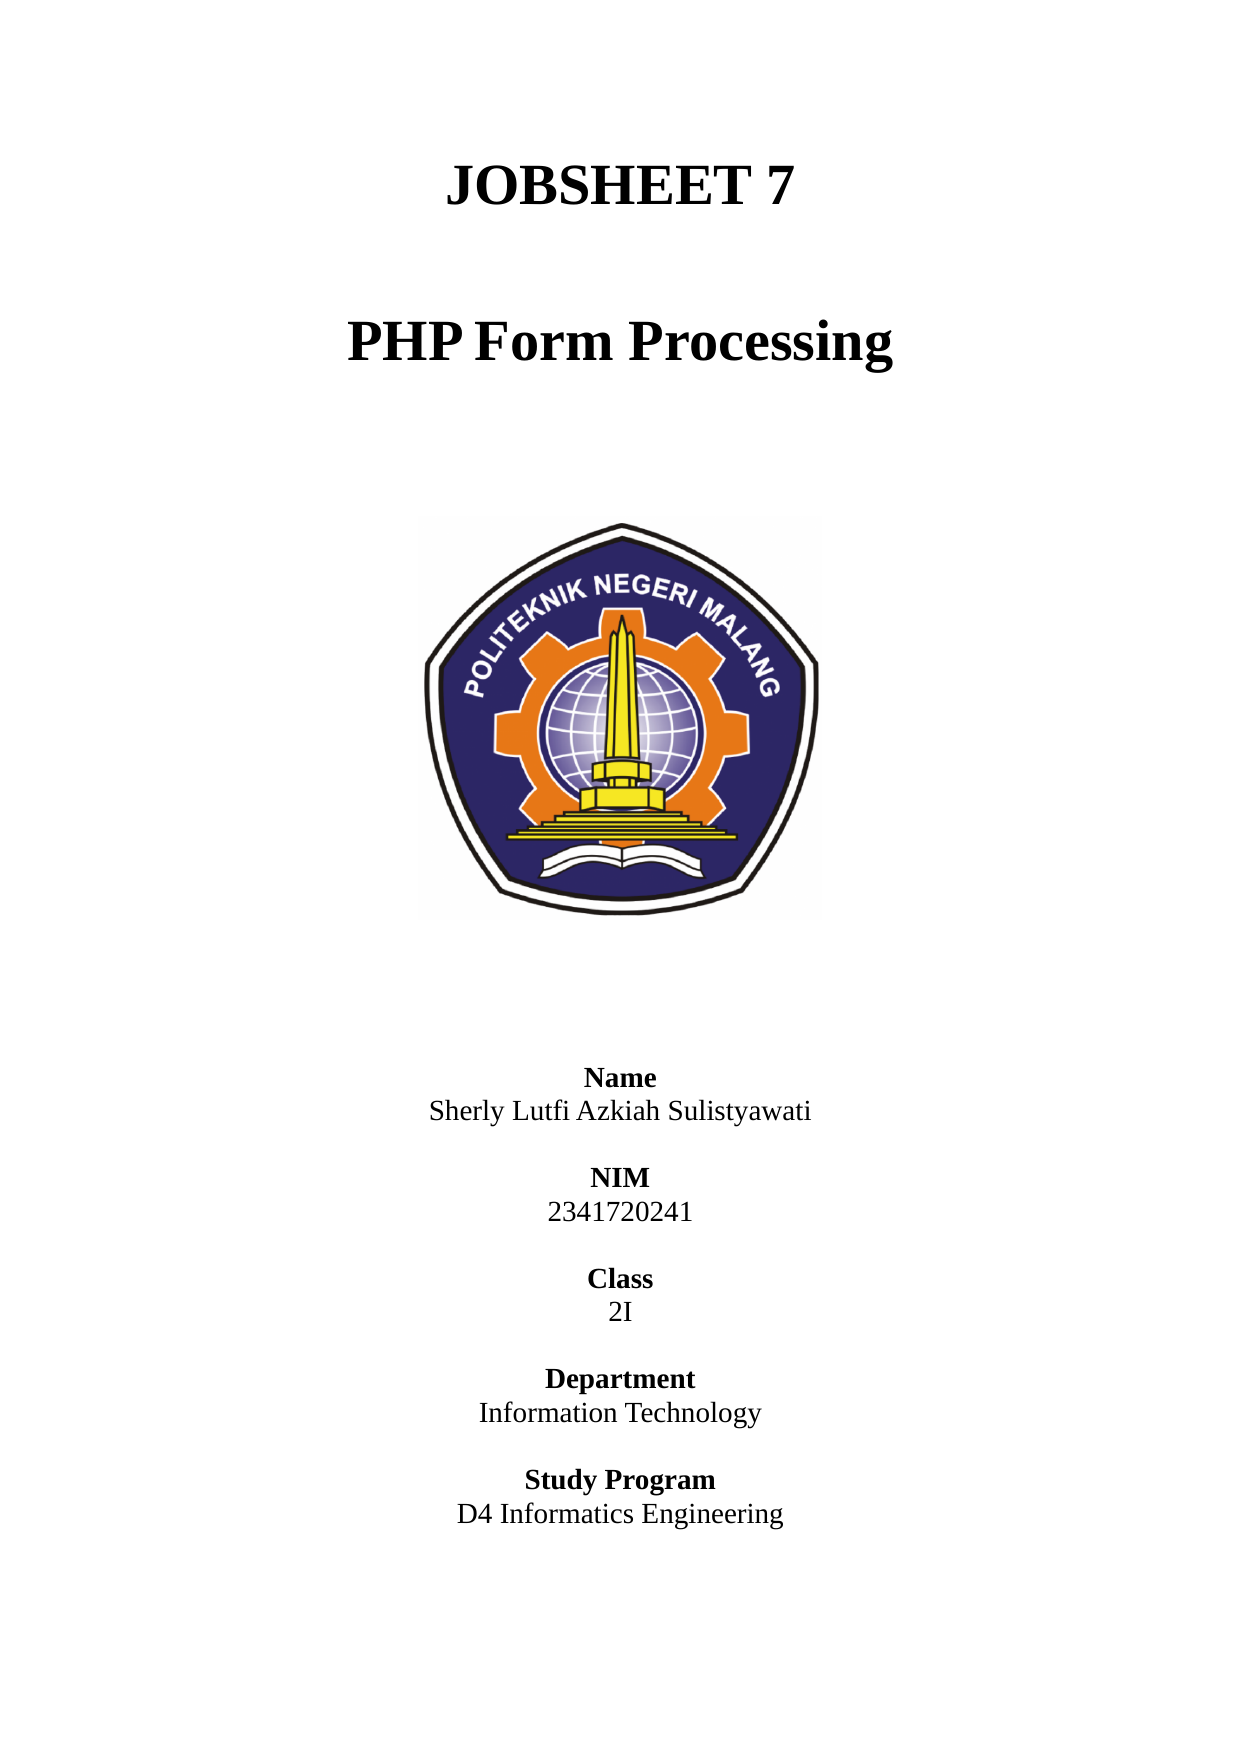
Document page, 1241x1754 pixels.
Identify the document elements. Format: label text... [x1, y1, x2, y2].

text NIM [150, 1160, 1090, 1194]
text JOBSHEET 7 [150, 150, 1090, 217]
text Class [150, 1261, 1090, 1294]
text D4 Informatics Engineering [150, 1496, 1090, 1529]
text Information Technology [150, 1395, 1090, 1429]
text 2I [150, 1294, 1090, 1328]
text Study Program [150, 1462, 1090, 1496]
text PHP Form Processing [150, 306, 1090, 373]
text Name [150, 1060, 1090, 1093]
text Department [150, 1362, 1090, 1395]
picture [418, 516, 823, 920]
text 2341720241 [150, 1194, 1090, 1227]
text Sherly Lutfi Azkiah Sulistyawati [150, 1093, 1090, 1127]
